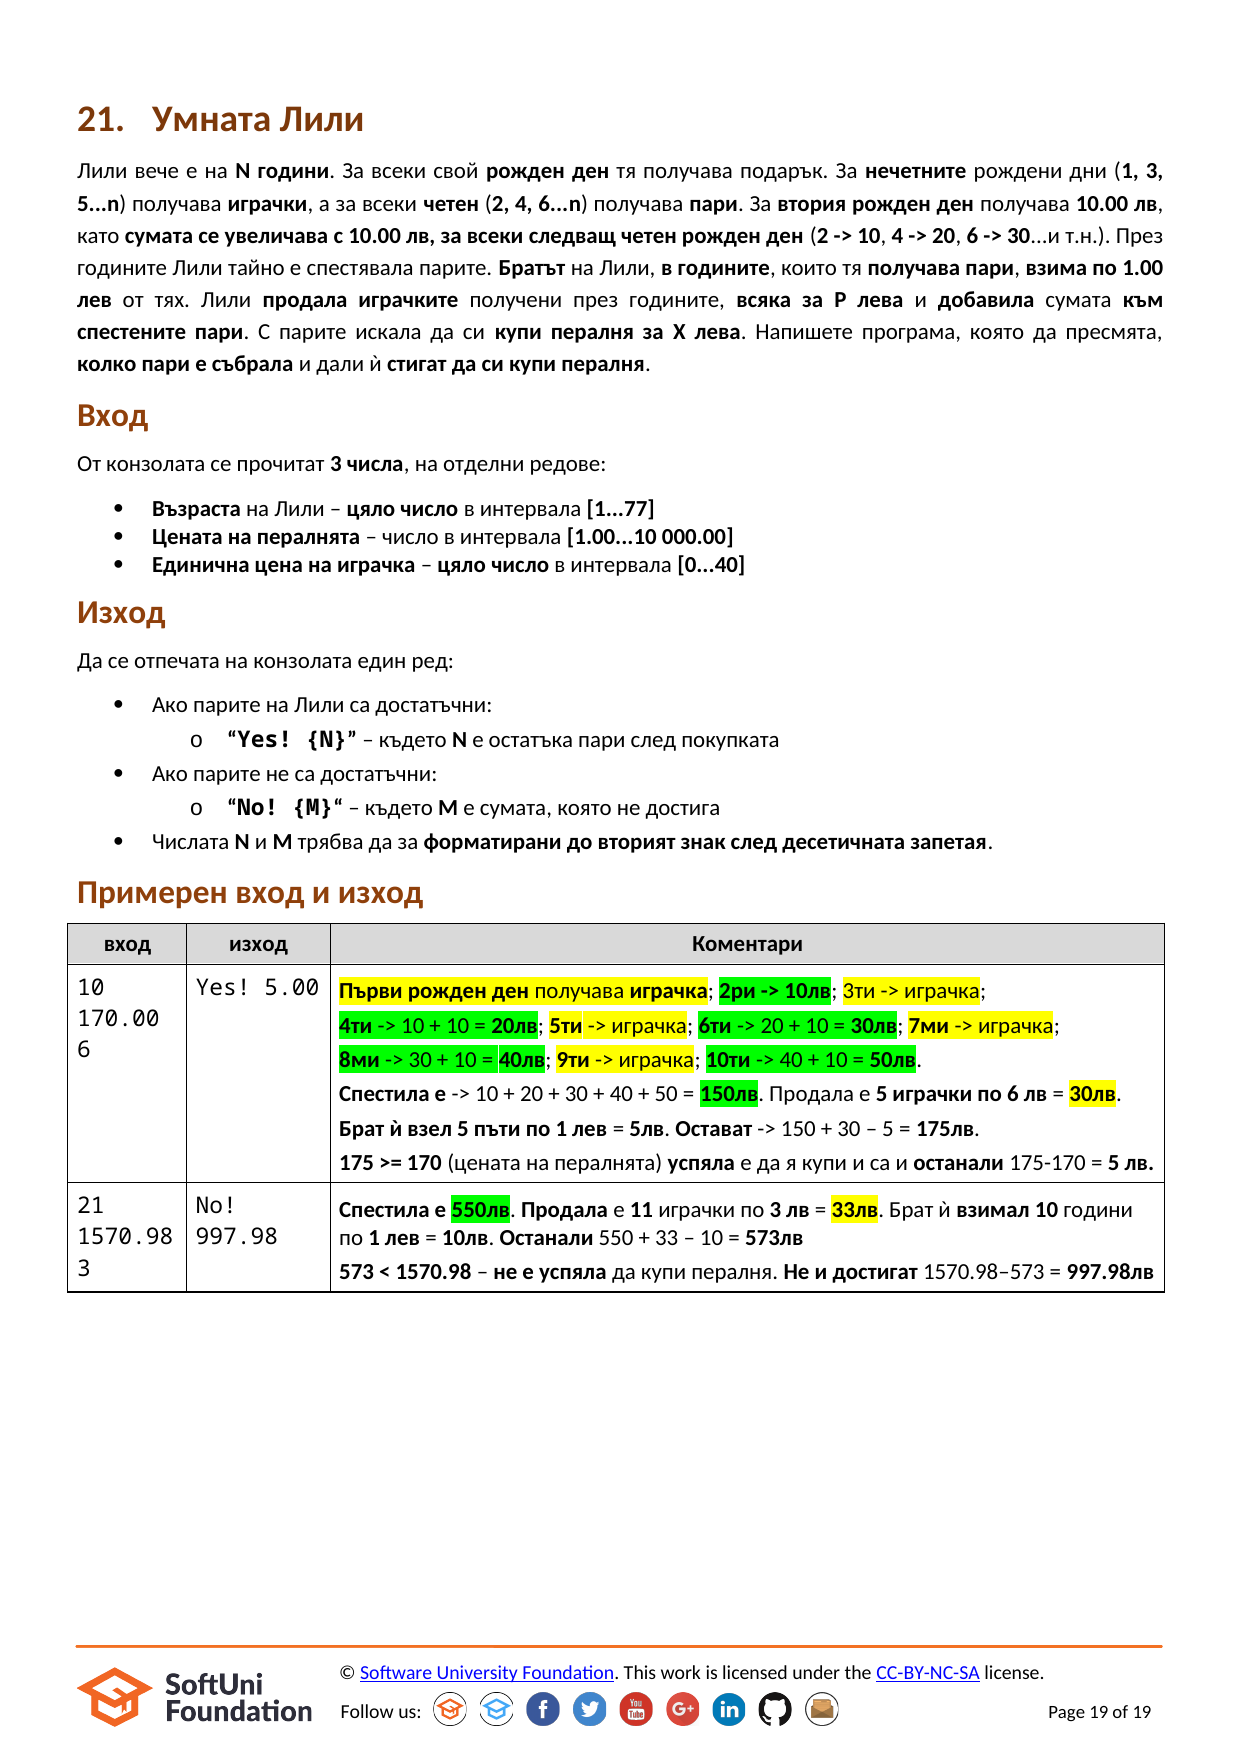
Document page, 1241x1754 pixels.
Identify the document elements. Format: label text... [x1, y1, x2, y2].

picture [433, 1692, 467, 1726]
list “No! {М}“ – където M е сумата, която не достига [189, 791, 1163, 822]
list Цената на пералнята – число в интервала [1.00...10 000.00] [114, 522, 1163, 550]
picture [712, 1716, 722, 1726]
picture [758, 1692, 792, 1726]
picture [480, 1692, 513, 1726]
picture [619, 1692, 653, 1726]
text Лили вече е на N години. За всеки свой рожден ден тя получава подарък. За нечетните рождени дни (1, 3, 5...n) получава играчки, а за всеки четен (2, 4, 6...n) получава пари. За втория рожден ден получава 10.00 лв, като сумата се увеличава с 10.00 лв, за всеки следващ четен рожден ден (2 -> 10, 4 -> 20, 6 -> 30...и т.н.). През годините Лили тайно е спестявала парите. Братът на Лили, в годините, които тя получава пари, взима по 1.00 лев от тях. Лили продала играчките получени през годините, всяка за P лева и добавила сумата към спестените пари. С парите искала да си купи пералня за X лева. Напишете програма, която да пресмята, колко пари е събрала и дали ѝ стигат да си купи пералня. [77, 156, 1163, 378]
table_cell 21 1570.98 3 [68, 1183, 186, 1291]
list “Yes! {N}” – където N е остатъка пари след покупката [189, 723, 1163, 754]
picture [727, 1707, 738, 1717]
picture [736, 1716, 746, 1726]
picture [666, 1692, 700, 1726]
table_header вход [68, 924, 186, 963]
subtitle Примерен вход и изход [77, 872, 1163, 912]
picture [712, 1693, 722, 1703]
text Да се отпечата на конзолата един ред: [77, 646, 1163, 674]
picture [76, 1667, 312, 1727]
table_cell Спестила е 550лв. Продала е 11 играчки по 3 лв = 33лв. Брат ѝ взимал 10 години по 1 лев = 10лв. Останали 550 + 33 – 10 = 573лв 573 < 1570.98 – не е успяла да купи пералня. Не и достигат 1570.98–573 = 997.98лв [331, 1183, 1164, 1291]
table_header Коментари [331, 924, 1164, 963]
picture [573, 1692, 607, 1726]
text От конзолата се прочитат 3 числа, на отделни редове: [77, 449, 1163, 477]
list Възраста на Лили – цяло число в интервала [1...77] [114, 494, 1163, 522]
table_cell No! 997.98 [187, 1183, 330, 1291]
subtitle Вход [77, 394, 1163, 435]
subtitle Изход [77, 591, 1163, 631]
subtitle Умната Лили [77, 95, 1163, 141]
list Единична цена на играчка – цяло число в интервала [0...40] [114, 550, 1163, 578]
picture [526, 1692, 560, 1726]
list Ако парите на Лили са достатъчни: [114, 690, 1163, 718]
list Ако парите не са достатъчни: [114, 759, 1163, 787]
table_cell 10 170.00 6 [68, 965, 186, 1182]
table_header изход [187, 924, 330, 963]
list Числата N и M трябва да за форматирани до вторият знак след десетичната запетая. [114, 827, 1163, 855]
table_cell Yes! 5.00 [187, 965, 330, 1182]
table_cell Първи рожден ден получава играчка; 2ри -> 10лв; 3ти -> играчка; 4ти -> 10 + 10 = 20лв; 5ти -> играчка; 6ти -> 20 + 10 = 30лв; 7ми -> играчка; 8ми -> 30 + 10 = 40лв; 9ти -> играчка; 10ти -> 40 + 10 = 50лв. Спестила е -> 10 + 20 + 30 + 40 + 50 = 150лв. Продала е 5 играчки по 6 лв = 30лв. Брат ѝ взел 5 пъти по 1 лев = 5лв. Остават -> 150 + 30 – 5 = 175лв. 175 >= 170 (цената на пералнята) успяла е да я купи и са и останали 175-170 = 5 лв. [331, 965, 1164, 1182]
picture [805, 1692, 839, 1726]
picture [736, 1693, 746, 1703]
